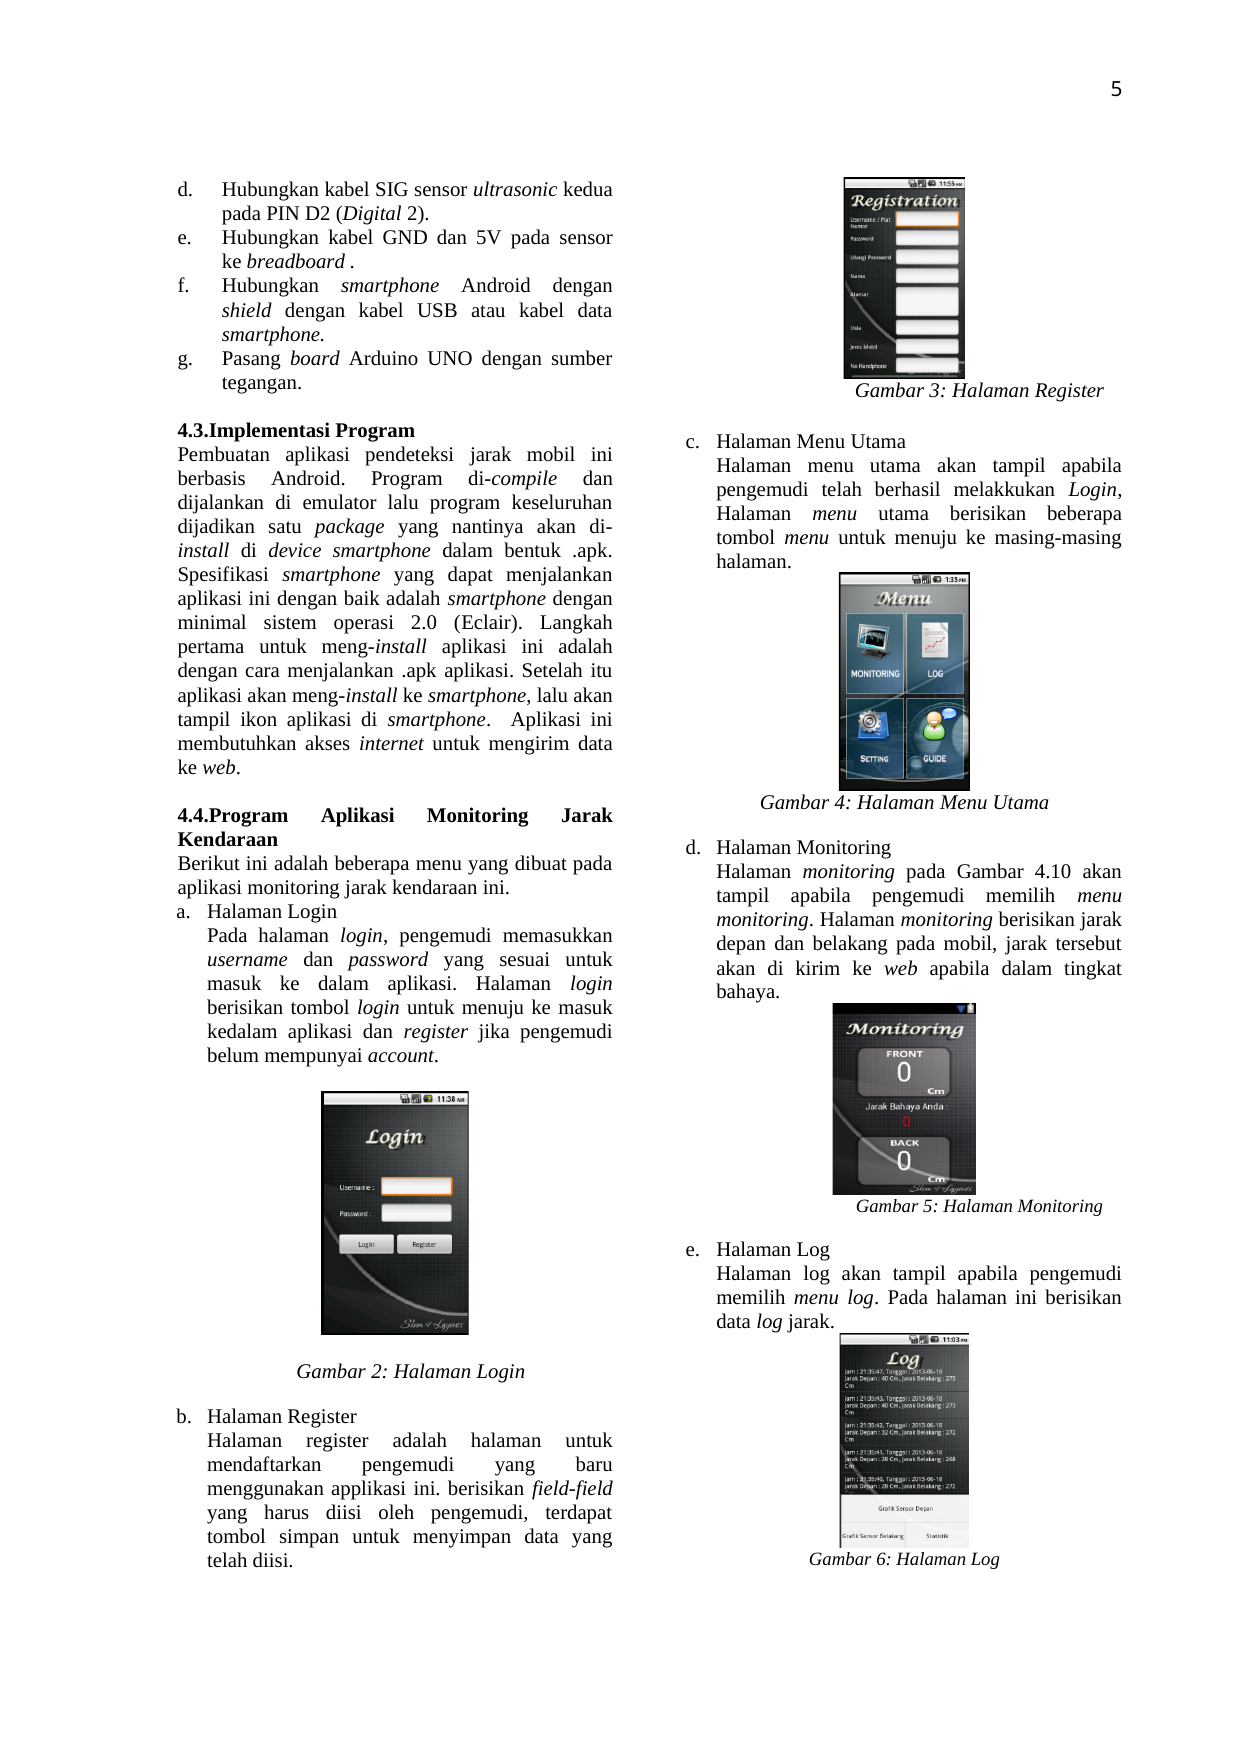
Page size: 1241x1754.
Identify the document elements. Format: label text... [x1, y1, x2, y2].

picture [321, 1091, 469, 1335]
picture [838, 572, 970, 791]
picture [843, 177, 965, 379]
text 4.4.Program Aplikasi Monitoring Jarak Kendaraan [177, 803, 613, 851]
list Hubungkan smartphone Android dengan shield dengan kabel USB atau kabel data smartphone. [177, 273, 613, 346]
text Halaman register adalah halaman untuk mendaftarkan pengemudi yang baru menggunakan applikasi ini. berisikan field-field yang harus diisi oleh pengemudi, terdapat tombol simpan untuk menyimpan data yang telah diisi. [207, 1428, 613, 1572]
list Pasang board Arduino UNO dengan sumber tegangan. [177, 346, 613, 394]
list Halaman Login [176, 899, 613, 923]
text 4.3.Implementasi Program [177, 418, 613, 442]
text Gambar 4: Halaman Menu Utama [686, 790, 1122, 814]
list Halaman log akan tampil apabila pengemudi memilih menu log. Pada halaman ini berisikan data log jarak. [716, 1261, 1122, 1333]
text Halaman monitoring pada Gambar 4.10 akan tampil apabila pengemudi memilih menu monitoring. Halaman monitoring berisikan jarak depan dan belakang pada mobil, jarak tersebut akan di kirim ke web apabila dalam tingkat bahaya. [716, 859, 1122, 1003]
list Halaman Monitoring [685, 835, 1122, 859]
text Pembuatan aplikasi pendeteksi jarak mobil ini berbasis Android. Program di-compile dan dijalankan di emulator lalu program keseluruhan dijadikan satu package yang nantinya akan di-install di device smartphone dalam bentuk .apk. Spesifikasi smartphone yang dapat menjalankan aplikasi ini dengan baik adalah smartphone dengan minimal sistem operasi 2.0 (Eclair). Langkah pertama untuk meng-install aplikasi ini adalah dengan cara menjalankan .apk aplikasi. Setelah itu aplikasi akan meng-install ke smartphone, lalu akan tampil ikon aplikasi di smartphone. Aplikasi ini membutuhkan akses internet untuk mengirim data ke web. [177, 442, 613, 779]
list Halaman Log [685, 1237, 1122, 1261]
text Gambar 6: Halaman Log [686, 1547, 1122, 1569]
list Hubungkan kabel SIG sensor ultrasonic kedua pada PIN D2 (Digital 2). [177, 177, 613, 225]
text Gambar 3: Halaman Register [761, 378, 1122, 402]
list Hubungkan kabel GND dan 5V pada sensor ke breadboard . [177, 225, 613, 273]
text Gambar 2: Halaman Login [177, 1359, 613, 1383]
text Pada halaman login, pengemudi memasukkan username dan password yang sesuai untuk masuk ke dalam aplikasi. Halaman login berisikan tombol login untuk menuju ke masuk kedalam aplikasi dan register jika pengemudi belum mempunyai account. [207, 923, 613, 1067]
picture [832, 1003, 976, 1195]
text Halaman menu utama akan tampil apabila pengemudi telah berhasil melakkukan Login, Halaman menu utama berisikan beberapa tombol menu untuk menuju ke masing-masing halaman. [716, 453, 1122, 573]
text Gambar 5: Halaman Monitoring [761, 1194, 1122, 1216]
list Halaman Menu Utama [685, 428, 1122, 453]
list Halaman Register [176, 1404, 613, 1428]
picture [839, 1333, 969, 1548]
text Berikut ini adalah beberapa menu yang dibuat pada aplikasi monitoring jarak kendaraan ini. [177, 851, 613, 899]
